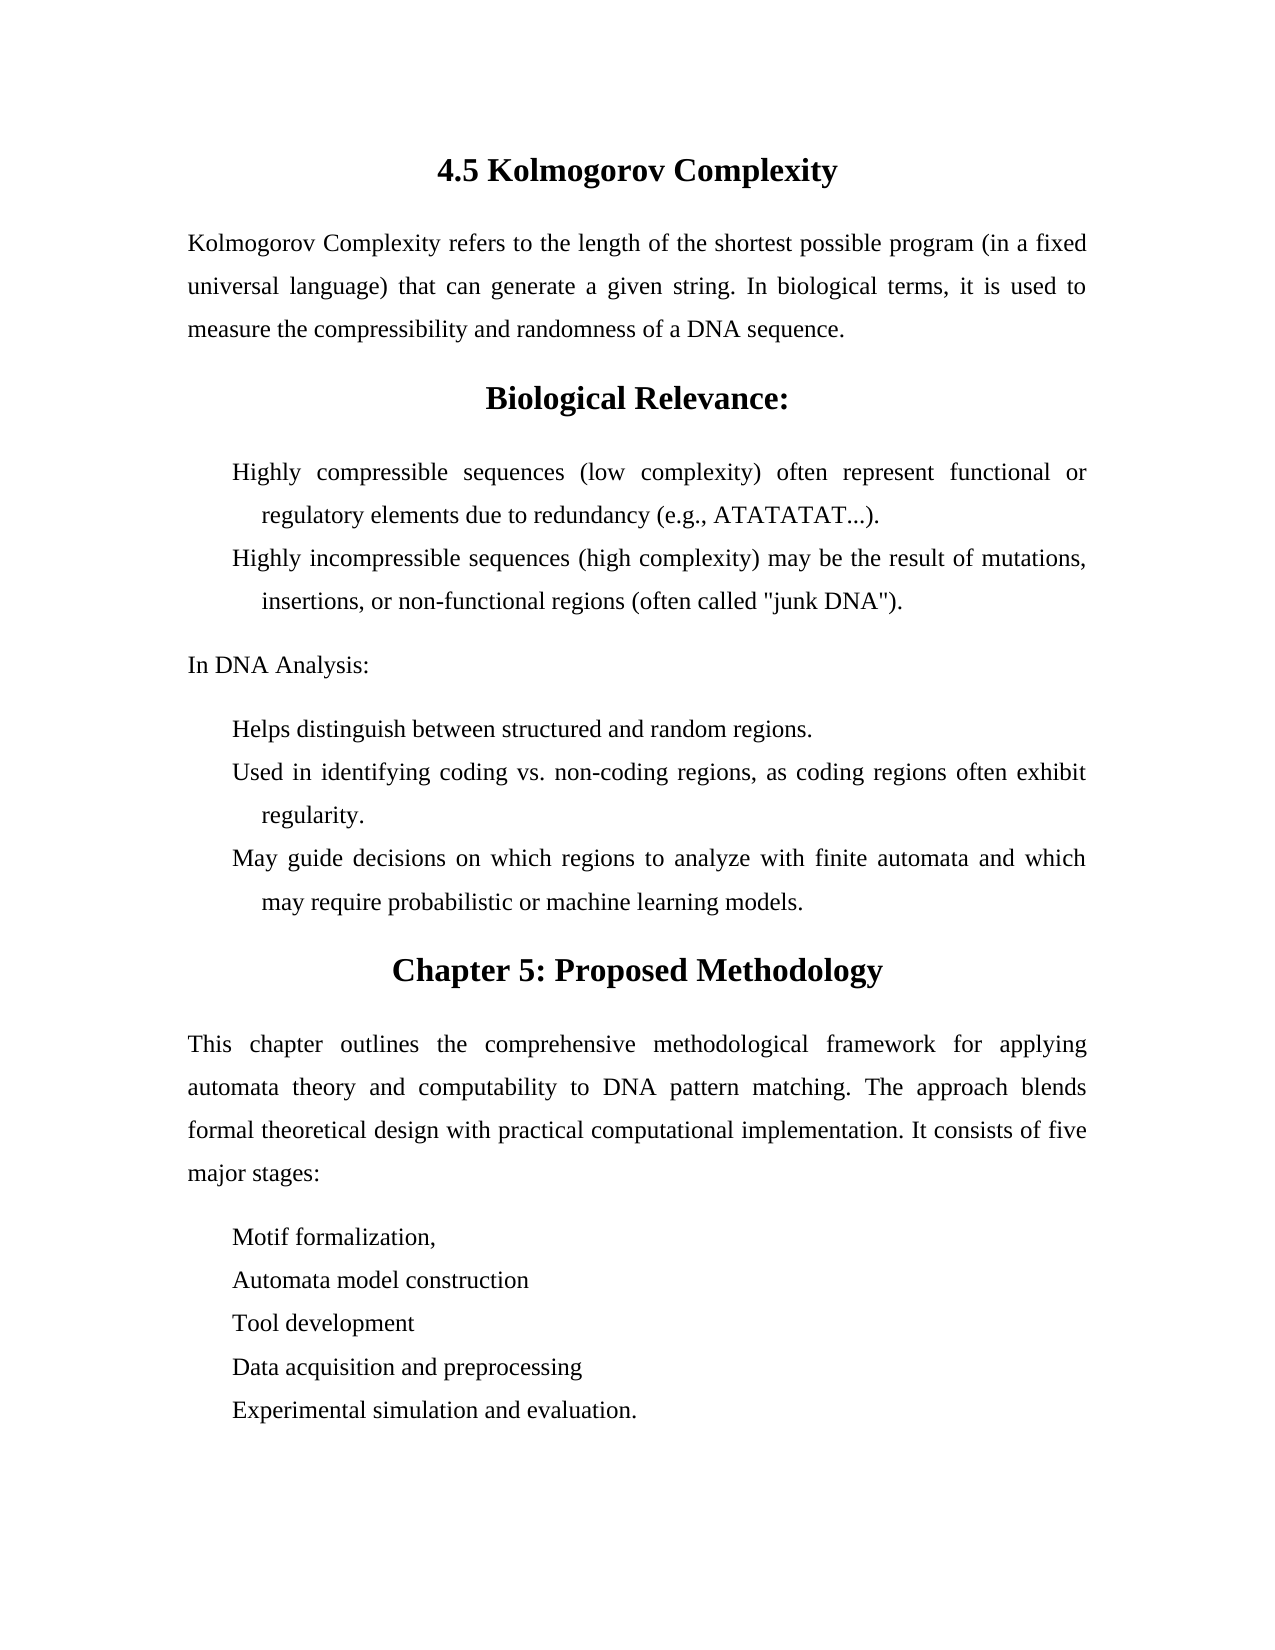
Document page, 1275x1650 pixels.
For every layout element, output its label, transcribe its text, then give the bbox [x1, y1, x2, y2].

text Kolmogorov Complexity refers to the length of the shortest possible program (in a fixed universal language) that can generate a given string. In biological terms, it is used to measure the compressibility and randomness of a DNA sequence. [187, 228, 1087, 343]
list Highly incompressible sequences (high complexity) may be the result of mutations, insertions, or non-functional regions (often called "junk DNA"). [232, 543, 1087, 615]
text Biological Relevance: [187, 378, 1087, 417]
list Tool development [232, 1308, 1087, 1337]
list Motif formalization, [232, 1222, 1087, 1251]
list Highly compressible sequences (low complexity) often represent functional or regulatory elements due to redundancy (e.g., ATATATAT...). [232, 457, 1087, 529]
list May guide decisions on which regions to analyze with finite automata and which may require probabilistic or machine learning models. [232, 843, 1087, 915]
list Automata model construction [232, 1265, 1087, 1294]
text Chapter 5: Proposed Methodology [187, 951, 1087, 989]
list Experimental simulation and evaluation. [232, 1395, 1087, 1423]
text 4.5 Kolmogorov Complexity [187, 150, 1087, 188]
list Data acquisition and preprocessing [232, 1352, 1087, 1380]
list Used in identifying coding vs. non-coding regions, as coding regions often exhibit regularity. [232, 757, 1087, 829]
text In DNA Analysis: [187, 650, 1087, 679]
text This chapter outlines the comprehensive methodological framework for applying automata theory and computability to DNA pattern matching. The approach blends formal theoretical design with practical computational implementation. It consists of five major stages: [187, 1029, 1087, 1187]
list Helps distinguish between structured and random regions. [232, 714, 1087, 743]
